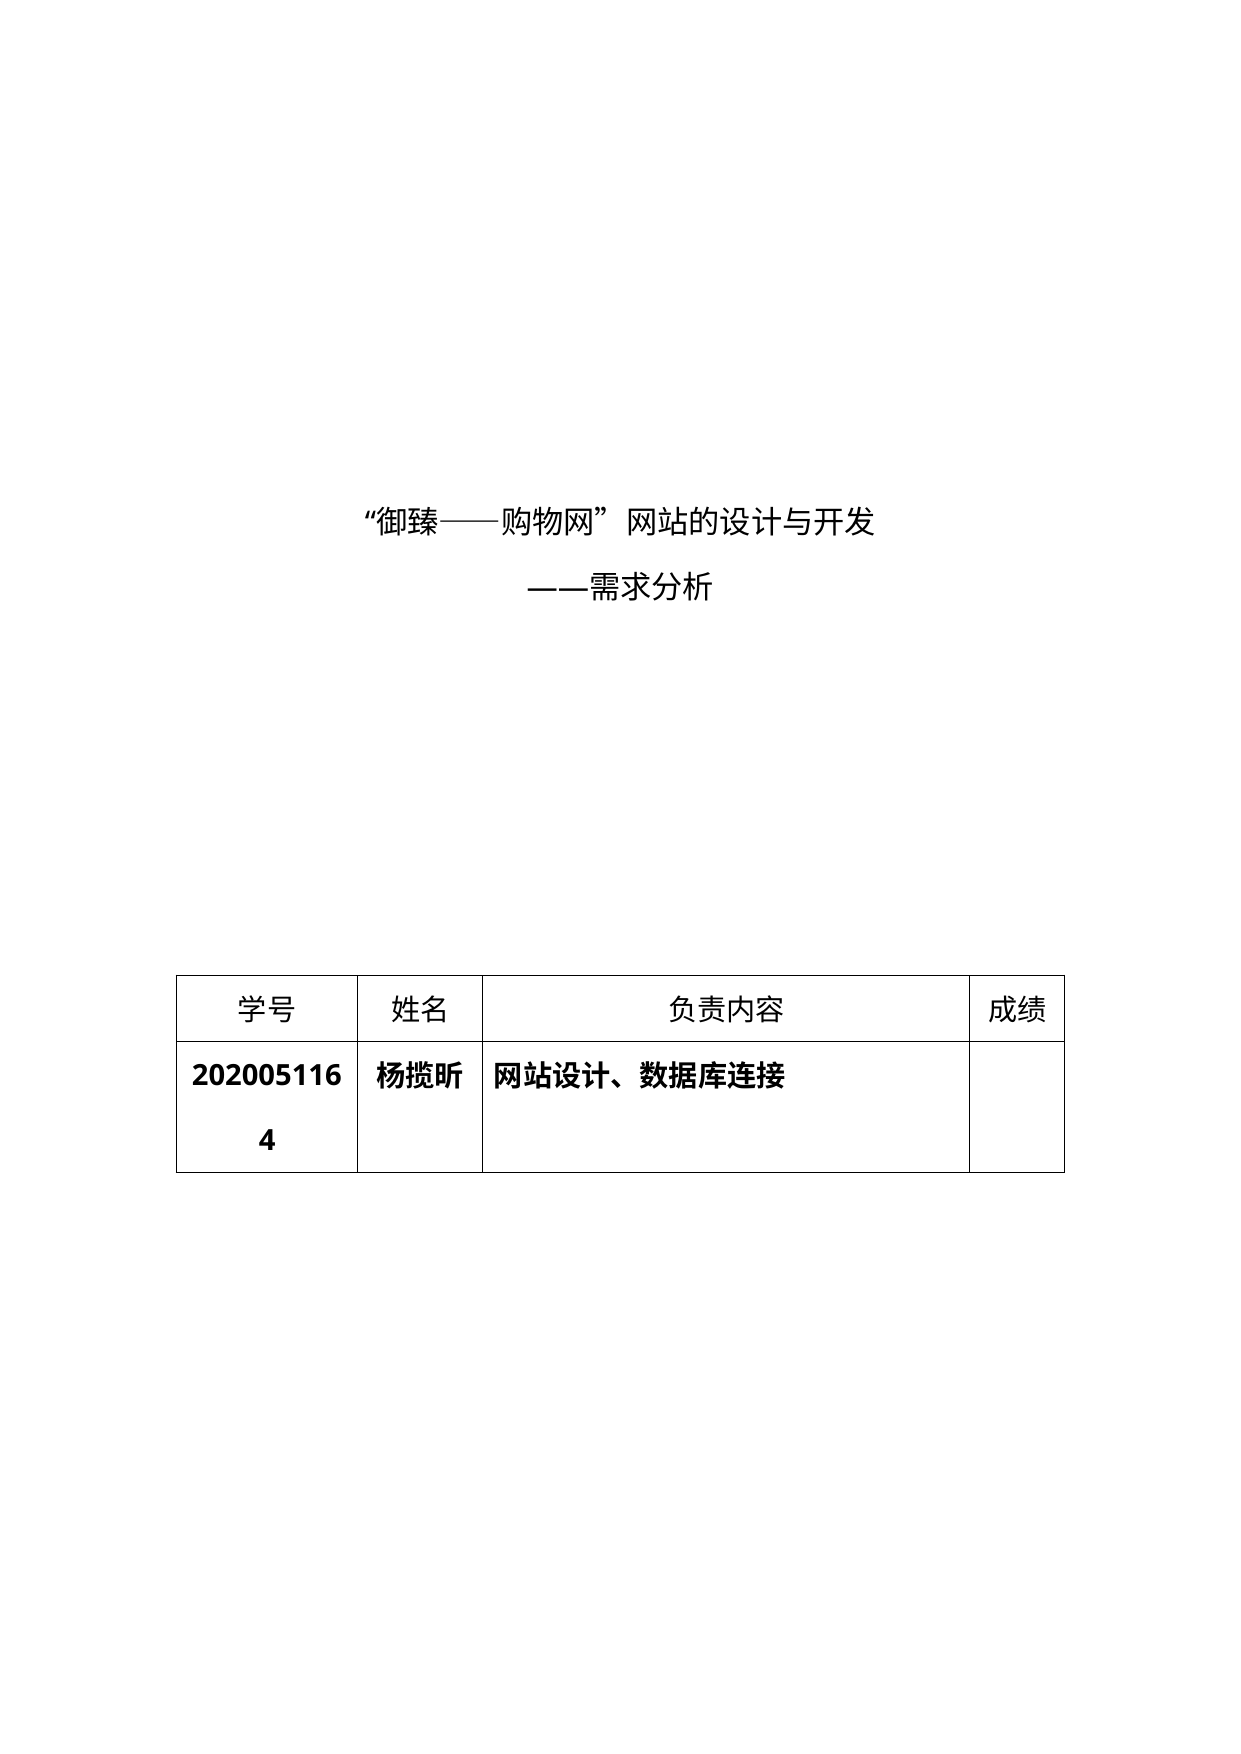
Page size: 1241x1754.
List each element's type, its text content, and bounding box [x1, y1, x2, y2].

table_cell 杨揽昕 [358, 1042, 482, 1172]
table_header 成绩 [970, 976, 1064, 1041]
table_header 负责内容 [483, 976, 969, 1041]
table_header 姓名 [358, 976, 482, 1041]
table_header 学号 [177, 976, 357, 1041]
text “御臻——购物网”网站的设计与开发 [187, 487, 1053, 552]
text ——需求分析 [187, 552, 1053, 617]
table_cell 网站设计、数据库连接 [483, 1042, 969, 1172]
table_cell [970, 1042, 1064, 1172]
table_cell 2020051164 [177, 1042, 357, 1172]
